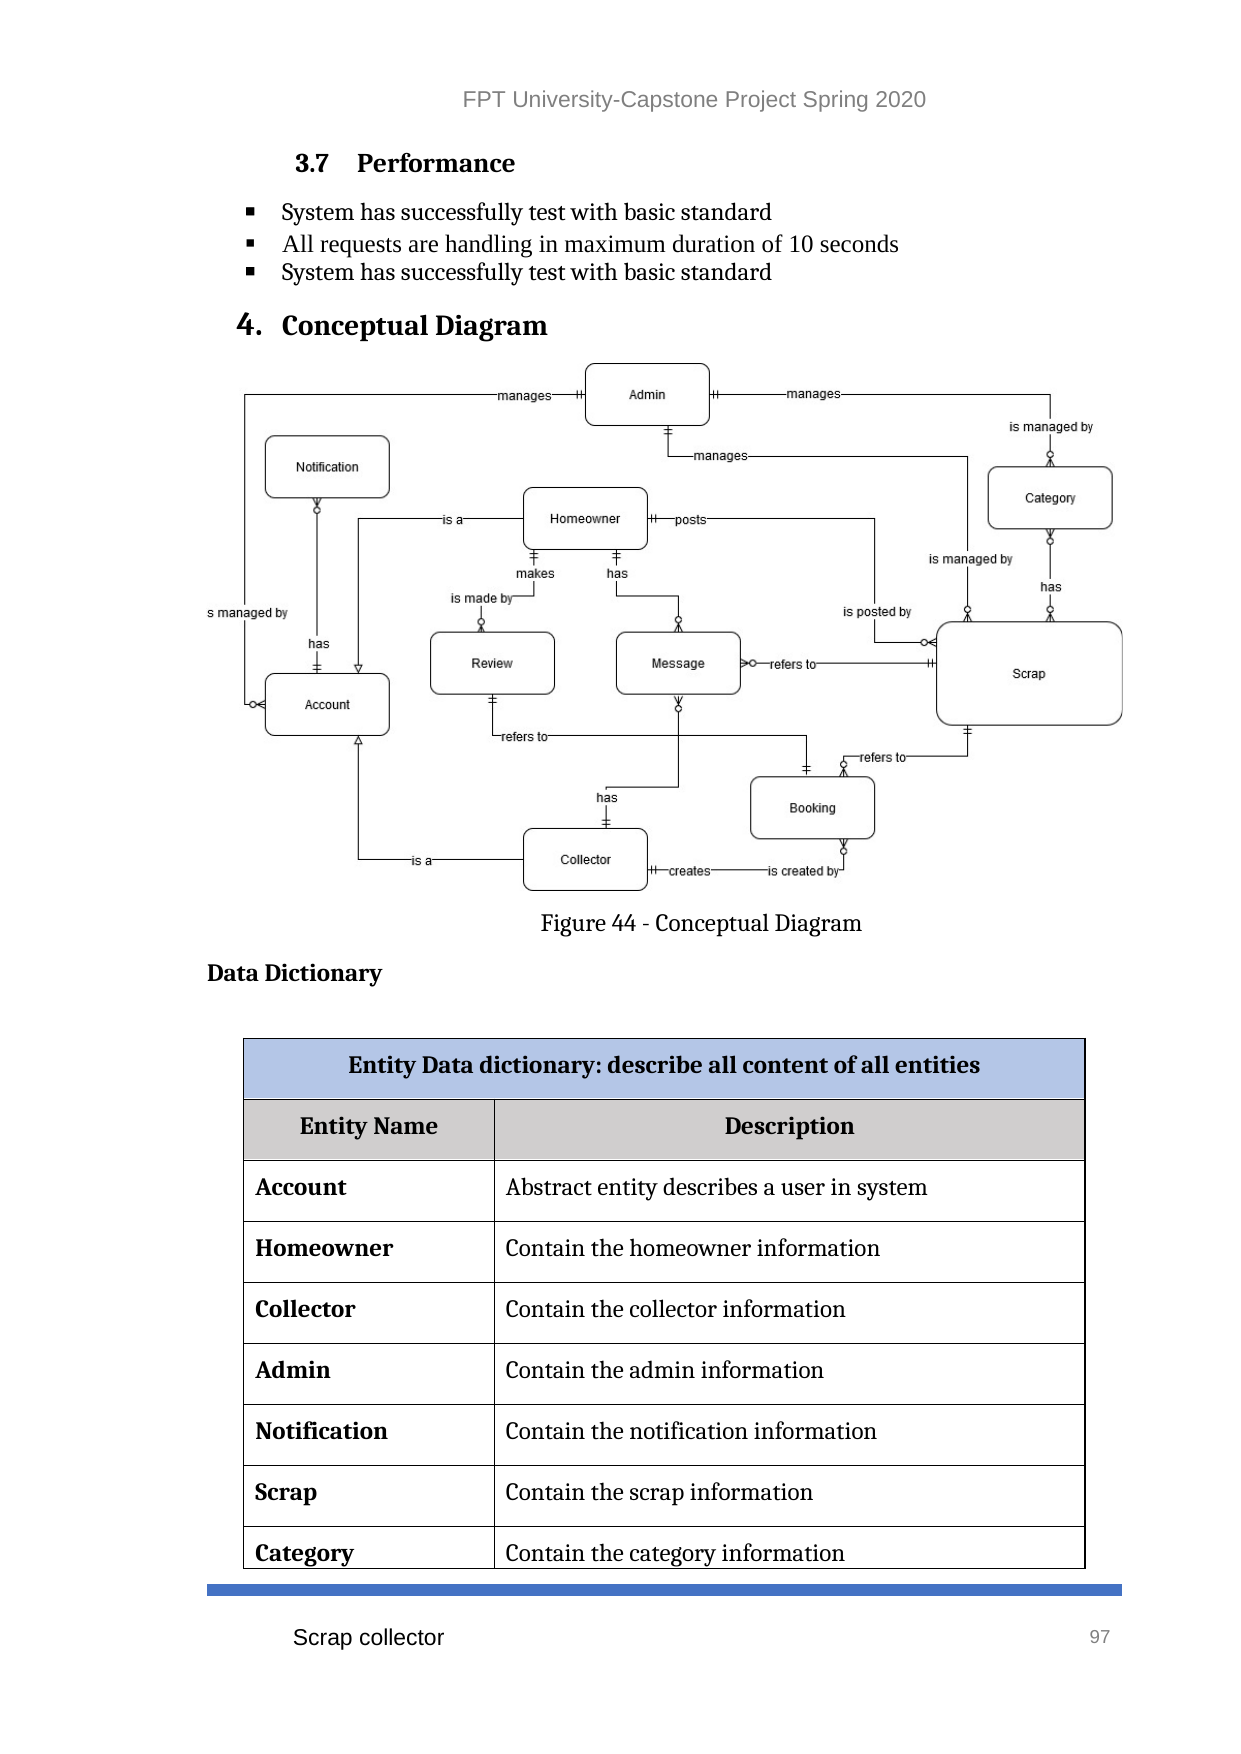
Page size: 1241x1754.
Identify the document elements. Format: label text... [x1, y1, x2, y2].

table_cell Notification [244, 1405, 494, 1465]
text Figure 44 - Conceptual Diagram [207, 909, 1122, 938]
list All requests are handling in maximum duration of 10 seconds [244, 229, 1122, 258]
table_header Entity Data dictionary: describe all content of all entities [244, 1039, 1084, 1098]
table_cell Contain the admin information [495, 1344, 1084, 1404]
list System has successfully test with basic standard [244, 258, 1122, 286]
list System has successfully test with basic standard [244, 198, 1122, 227]
table_cell Scrap [244, 1466, 494, 1526]
table_cell Contain the collector information [495, 1283, 1084, 1343]
table_cell Abstract entity describes a user in system [495, 1161, 1084, 1221]
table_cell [495, 1527, 1084, 1568]
table_cell Entity Name [244, 1100, 494, 1159]
table_cell Contain the homeowner information [495, 1222, 1084, 1282]
subtitle Performance [295, 148, 1122, 179]
table_cell Category [244, 1527, 494, 1568]
text Data Dictionary [207, 959, 1122, 987]
table_cell Contain the scrap information [495, 1466, 1084, 1526]
subtitle Conceptual Diagram [236, 305, 1122, 344]
table_cell Admin [244, 1344, 494, 1404]
table_cell Collector [244, 1283, 494, 1343]
picture [206, 363, 1123, 891]
table_cell Contain the notification information [495, 1405, 1084, 1465]
table_cell Homeowner [244, 1222, 494, 1282]
table_cell Account [244, 1161, 494, 1221]
table_cell Description [495, 1100, 1084, 1159]
